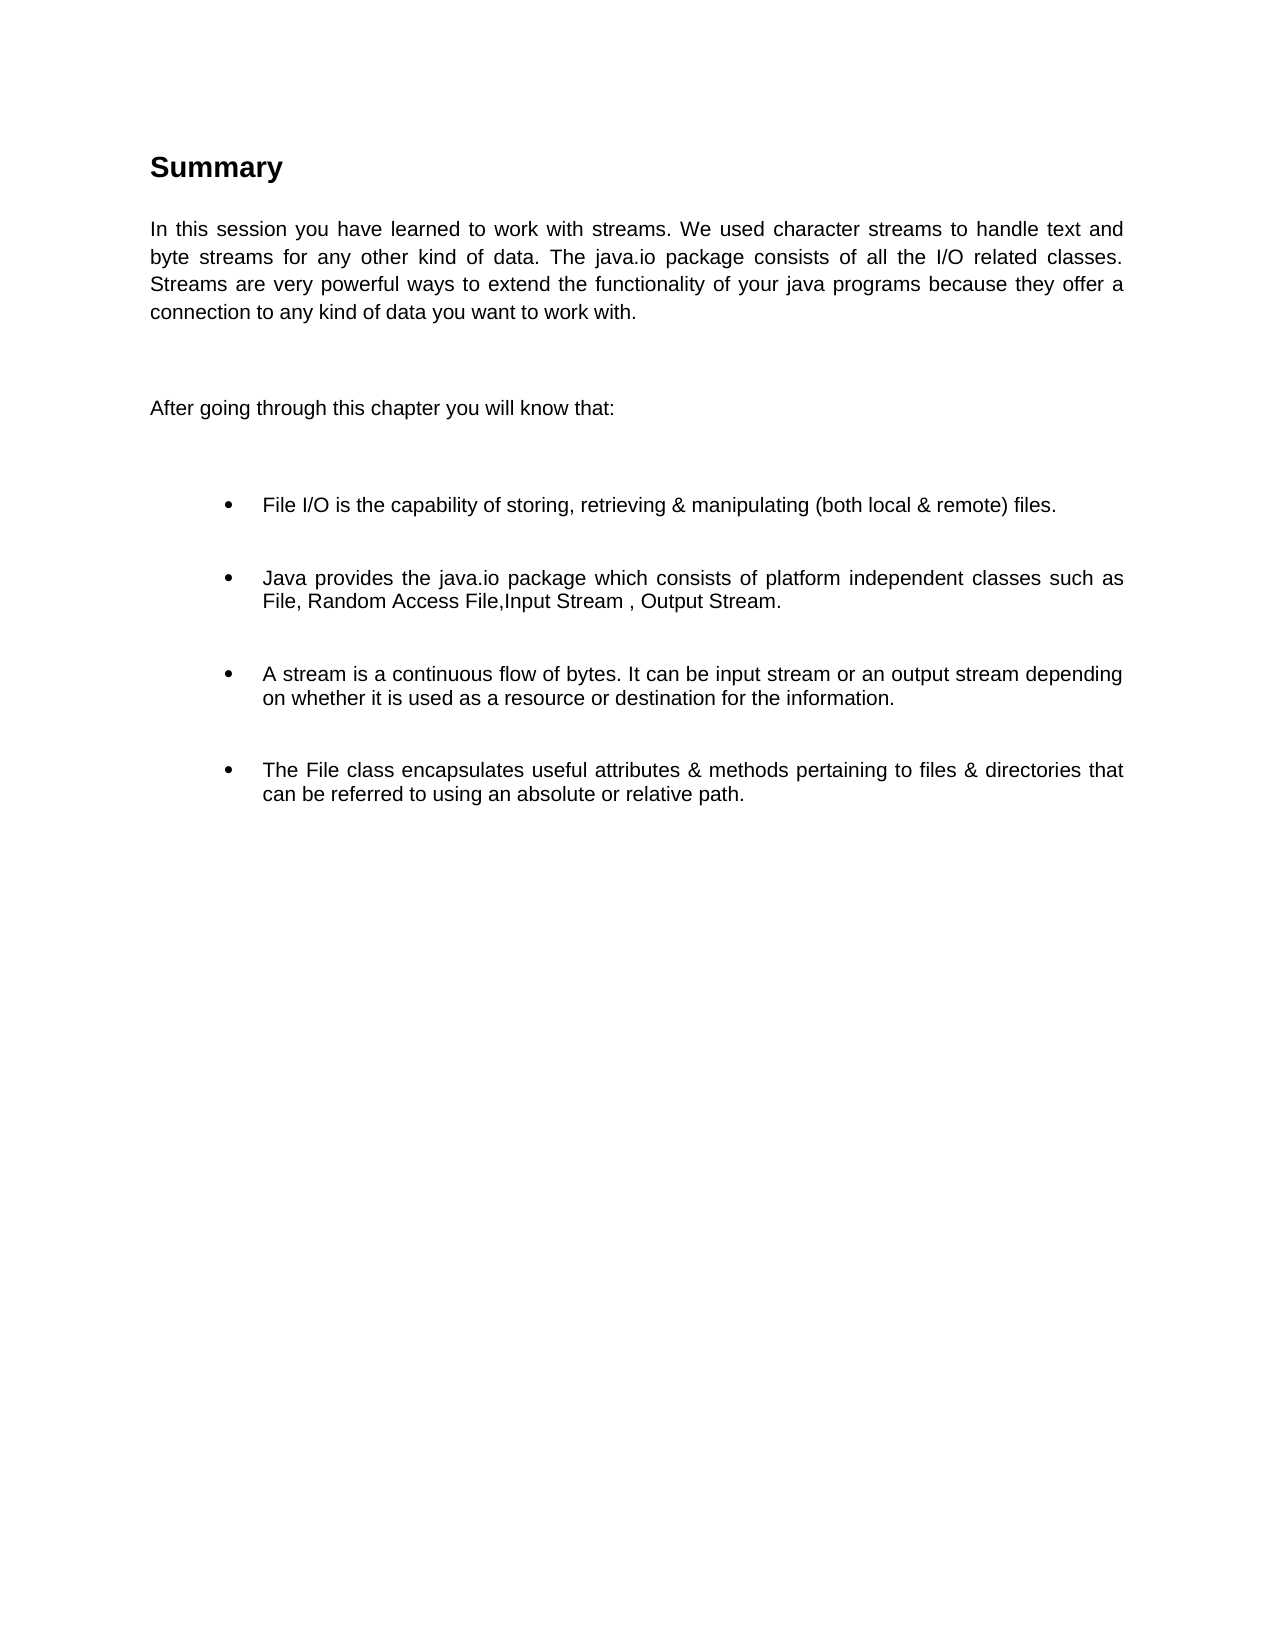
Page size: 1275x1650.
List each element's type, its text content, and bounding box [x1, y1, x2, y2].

list A stream is a continuous flow of bytes. It can be input stream or an output stream depending on whether it is used as a resource or destination for the information. [225, 662, 1125, 710]
list The File class encapsulates useful attributes & methods pertaining to files & directories that can be referred to using an absolute or relative path. [225, 758, 1125, 806]
list File I/O is the capability of storing, retrieving & manipulating (both local & remote) files. [225, 493, 1125, 517]
text In this session you have learned to work with streams. We used character streams to handle text and byte streams for any other kind of data. The java.io package consists of all the I/O related classes. Streams are very powerful ways to extend the functionality of your java programs because they offer a connection to any kind of data you want to work with. [150, 217, 1125, 323]
text After going through this chapter you will know that: [150, 396, 1125, 420]
list Java provides the java.io package which consists of platform independent classes such as File, Random Access File,Input Stream , Output Stream. [225, 565, 1125, 613]
text Summary [150, 150, 1125, 183]
